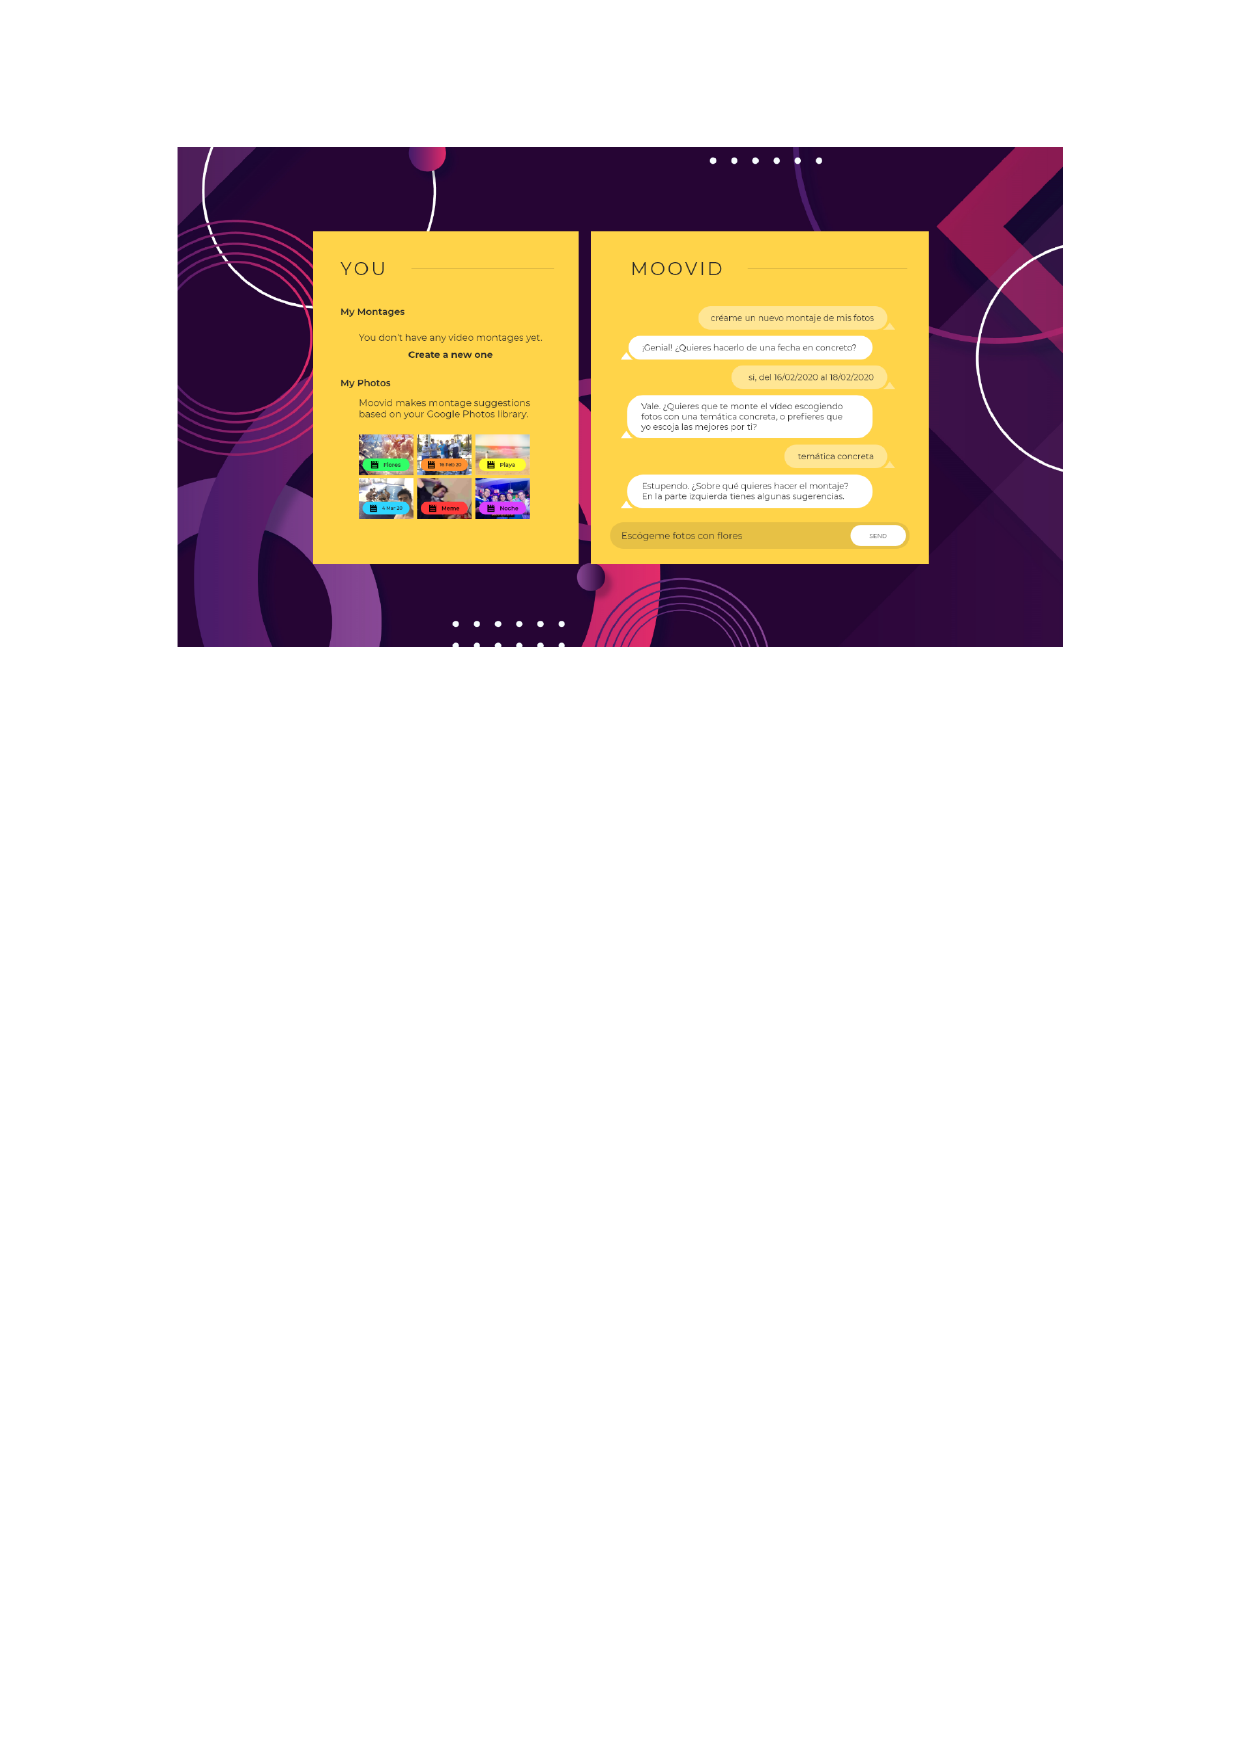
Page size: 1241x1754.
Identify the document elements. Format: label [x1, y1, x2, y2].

picture [177, 147, 1063, 647]
